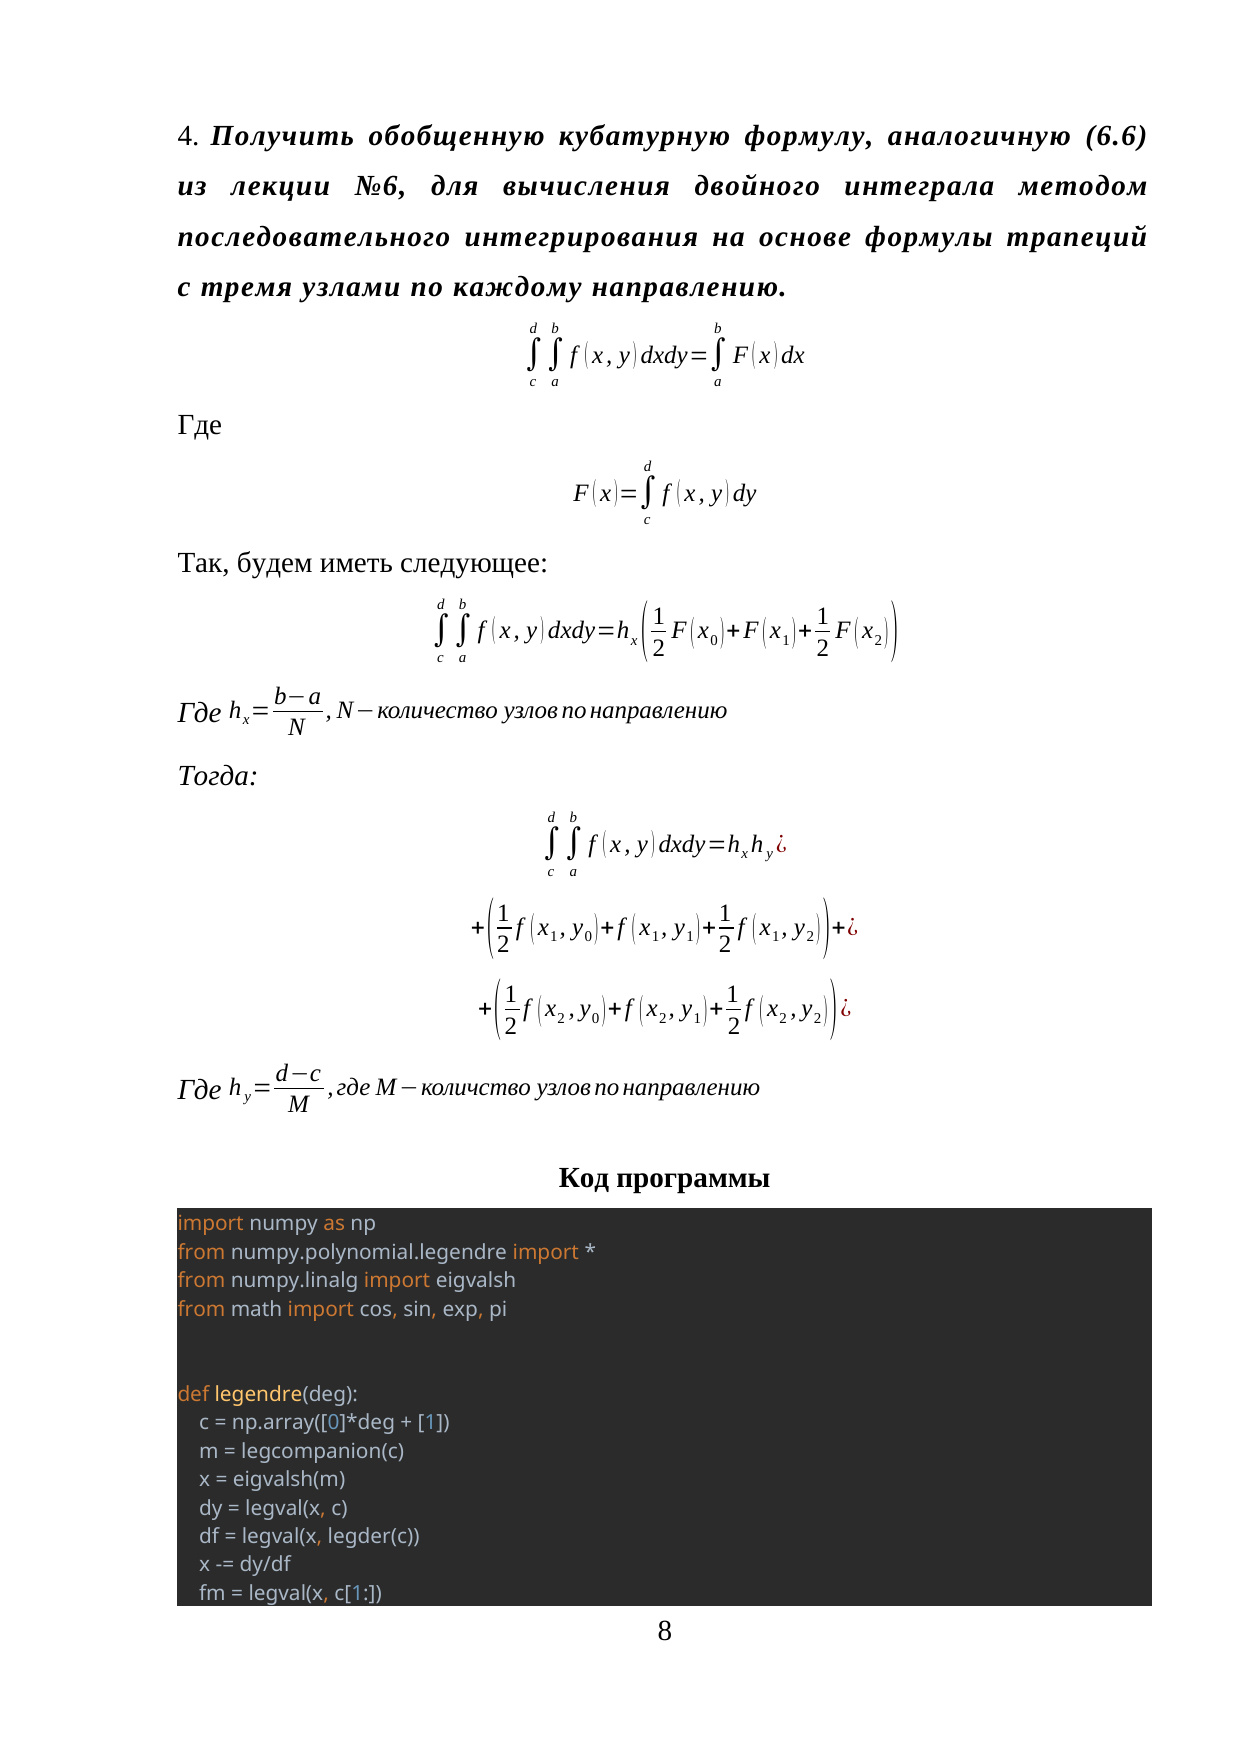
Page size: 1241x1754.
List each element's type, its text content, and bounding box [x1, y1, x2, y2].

text Так, будем иметь следующее: [177, 545, 1152, 578]
text Где [177, 1059, 1152, 1118]
text Код программы [177, 1160, 1152, 1194]
text Тогда: [177, 758, 1152, 792]
text 4. Получить обобщенную кубатурную формулу, аналогичную (6.6) из лекции №6, для вычисления двойного интеграла методом последовательного интегрирования на основе формулы трапеций с тремя узлами по каждому направлению. [177, 118, 1152, 303]
text Где [177, 407, 1152, 440]
text Где [177, 682, 1152, 741]
